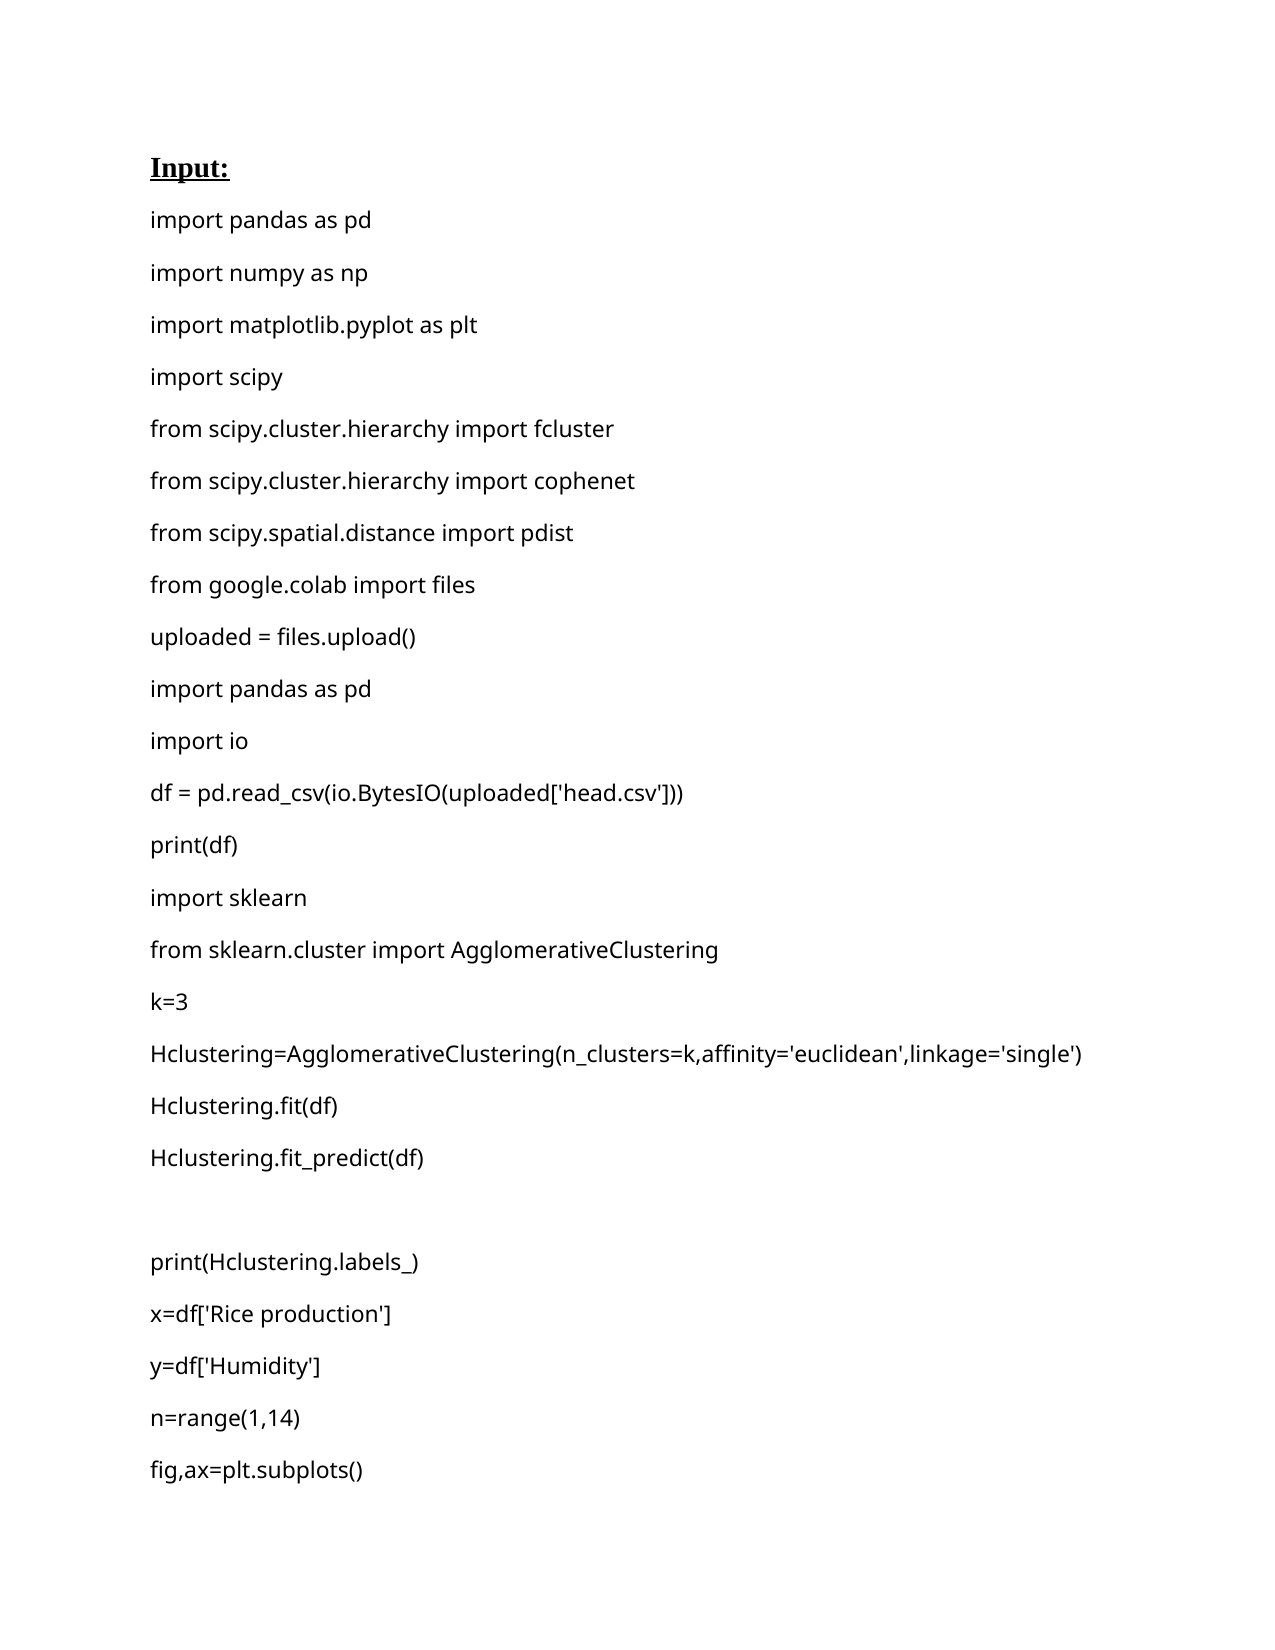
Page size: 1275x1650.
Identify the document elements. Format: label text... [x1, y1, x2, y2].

text import io [150, 725, 1134, 756]
text Hclustering.fit_predict(df) [150, 1142, 1134, 1173]
text k=3 [150, 986, 1134, 1017]
text df = pd.read_csv(io.BytesIO(uploaded['head.csv'])) [150, 777, 1134, 808]
text print(Hclustering.labels_) [150, 1246, 1134, 1277]
text uploaded = files.upload() [150, 621, 1134, 652]
text fig,ax=plt.subplots() [150, 1454, 1134, 1486]
text print(df) [150, 829, 1134, 861]
text n=range(1,14) [150, 1402, 1134, 1433]
text from sklearn.cluster import AgglomerativeClustering [150, 933, 1134, 965]
text Hclustering.fit(df) [150, 1090, 1134, 1121]
text Hclustering=AgglomerativeClustering(n_clusters=k,affinity='euclidean',linkage='single') [150, 1038, 1134, 1069]
text from google.colab import files [150, 569, 1134, 600]
text Input: [150, 150, 1134, 183]
text from scipy.cluster.hierarchy import cophenet [150, 465, 1134, 496]
text from scipy.cluster.hierarchy import fcluster [150, 413, 1134, 444]
text import pandas as pd [150, 204, 1134, 236]
text import sklearn [150, 881, 1134, 913]
text import matplotlib.pyplot as plt [150, 308, 1134, 340]
text import numpy as np [150, 256, 1134, 288]
text x=df['Rice production'] [150, 1298, 1134, 1329]
text import pandas as pd [150, 673, 1134, 704]
text import scipy [150, 361, 1134, 392]
text y=df['Humidity'] [150, 1350, 1134, 1381]
text from scipy.spatial.distance import pdist [150, 517, 1134, 548]
